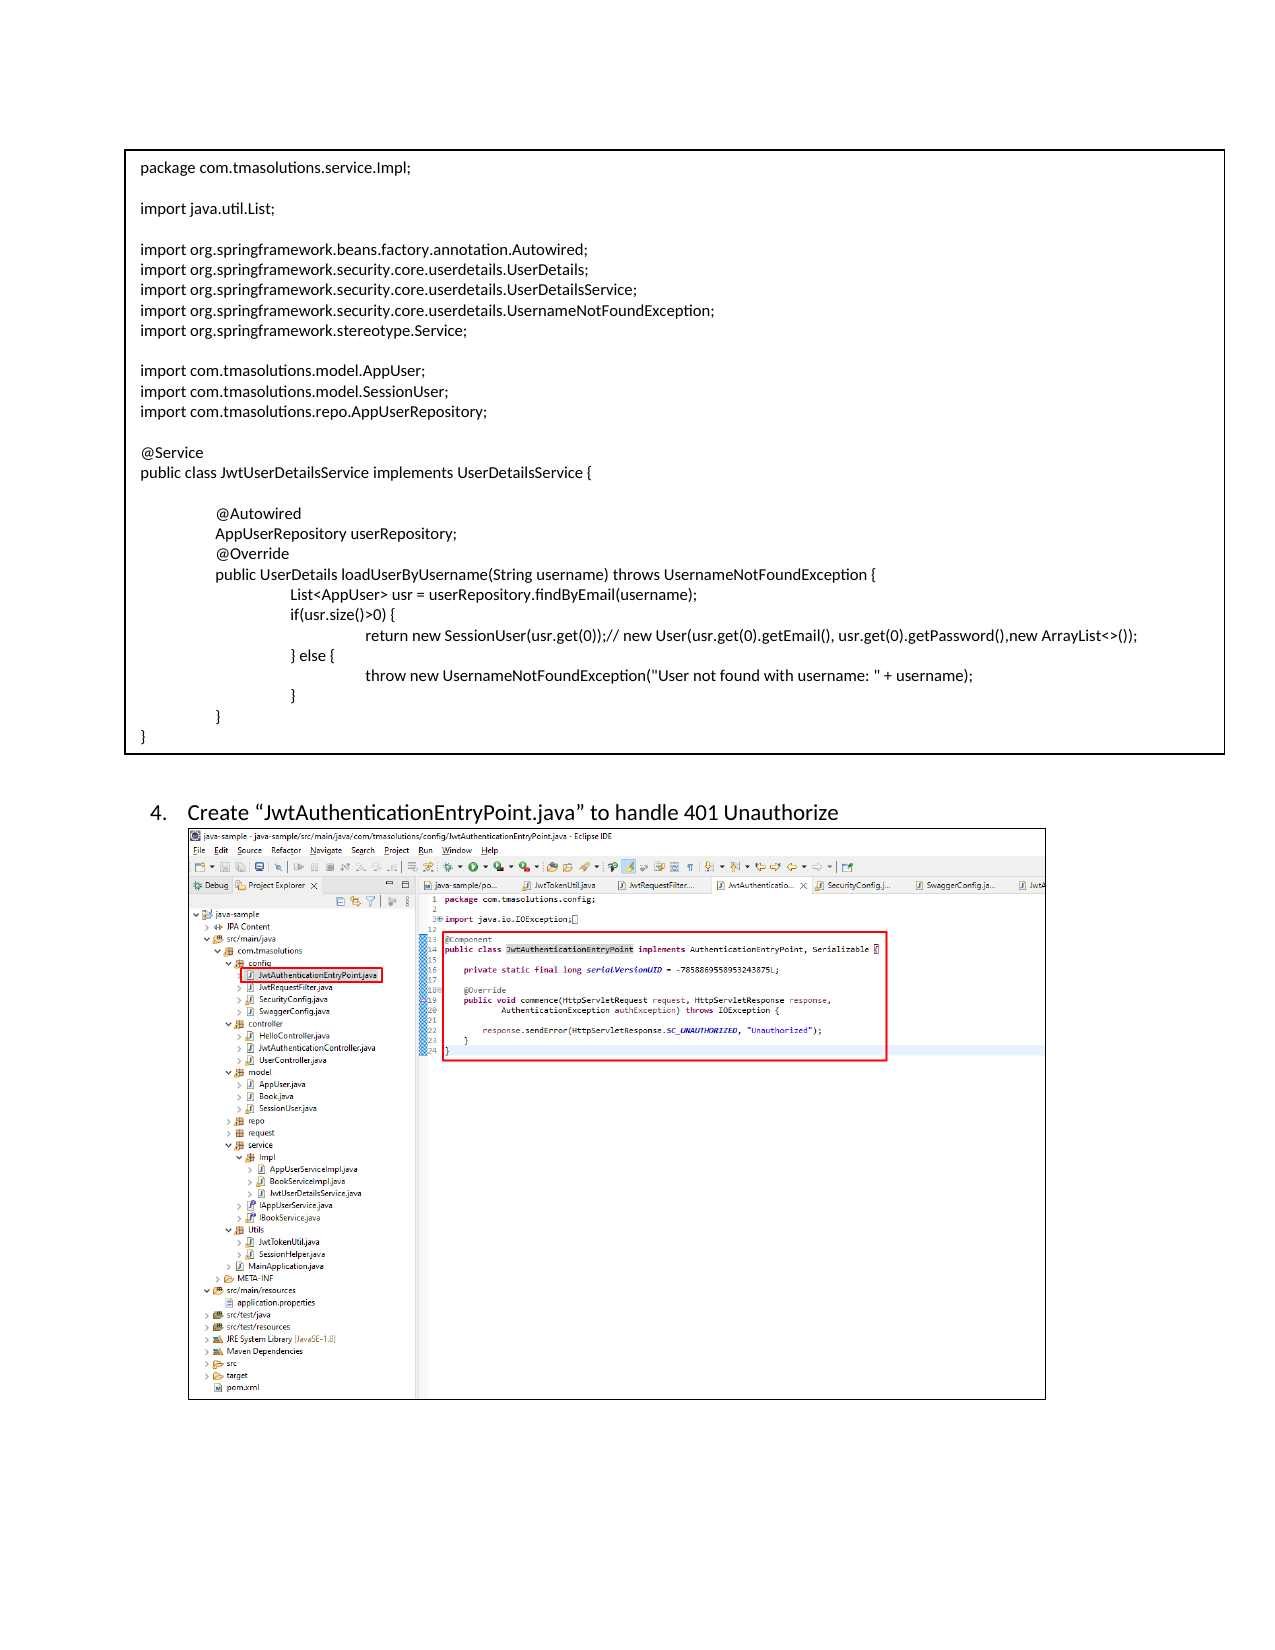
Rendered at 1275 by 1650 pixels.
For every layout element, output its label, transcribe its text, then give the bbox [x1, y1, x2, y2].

list Create “JwtAuthenticationEntryPoint.java” to handle 401 Unauthorize [150, 798, 1125, 826]
picture [189, 829, 1045, 1399]
